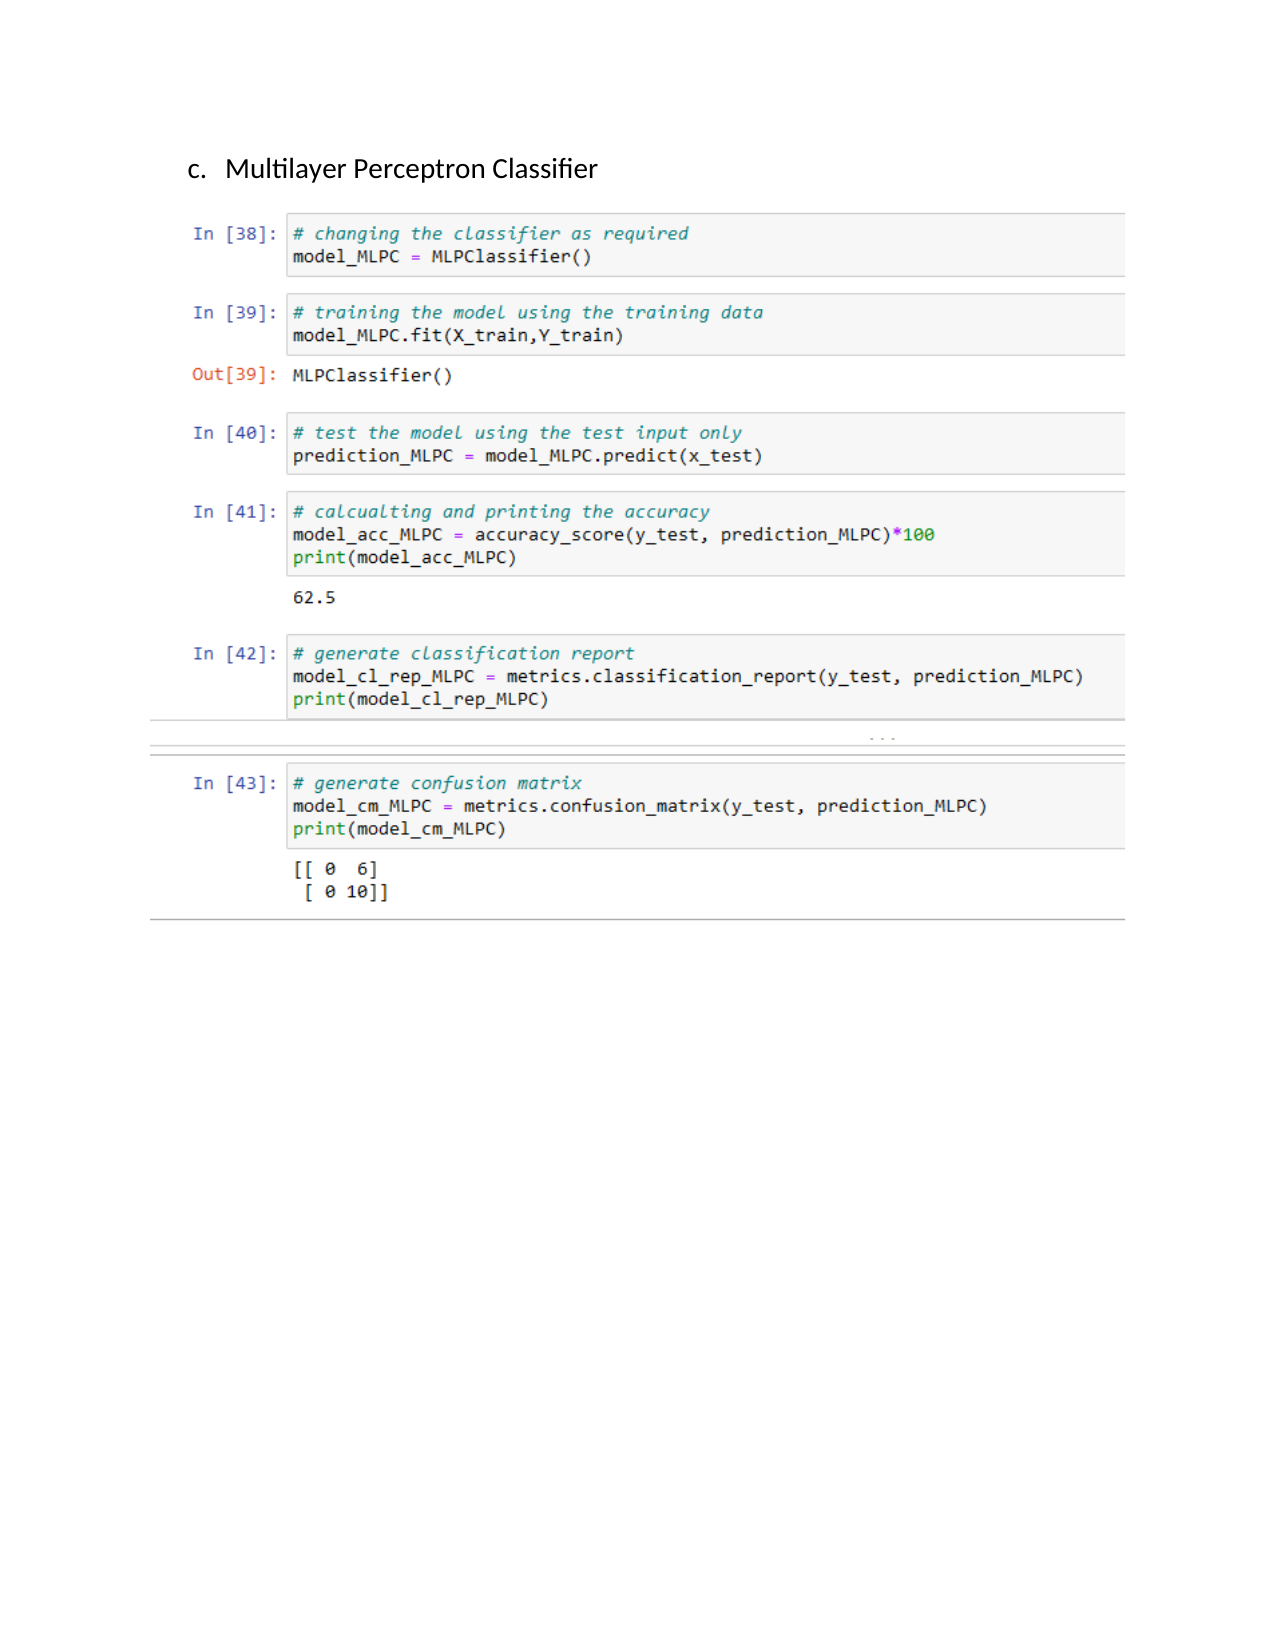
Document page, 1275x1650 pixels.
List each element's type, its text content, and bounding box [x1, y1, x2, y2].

list Multilayer Perceptron Classifier [187, 150, 1125, 186]
picture [150, 205, 1125, 927]
